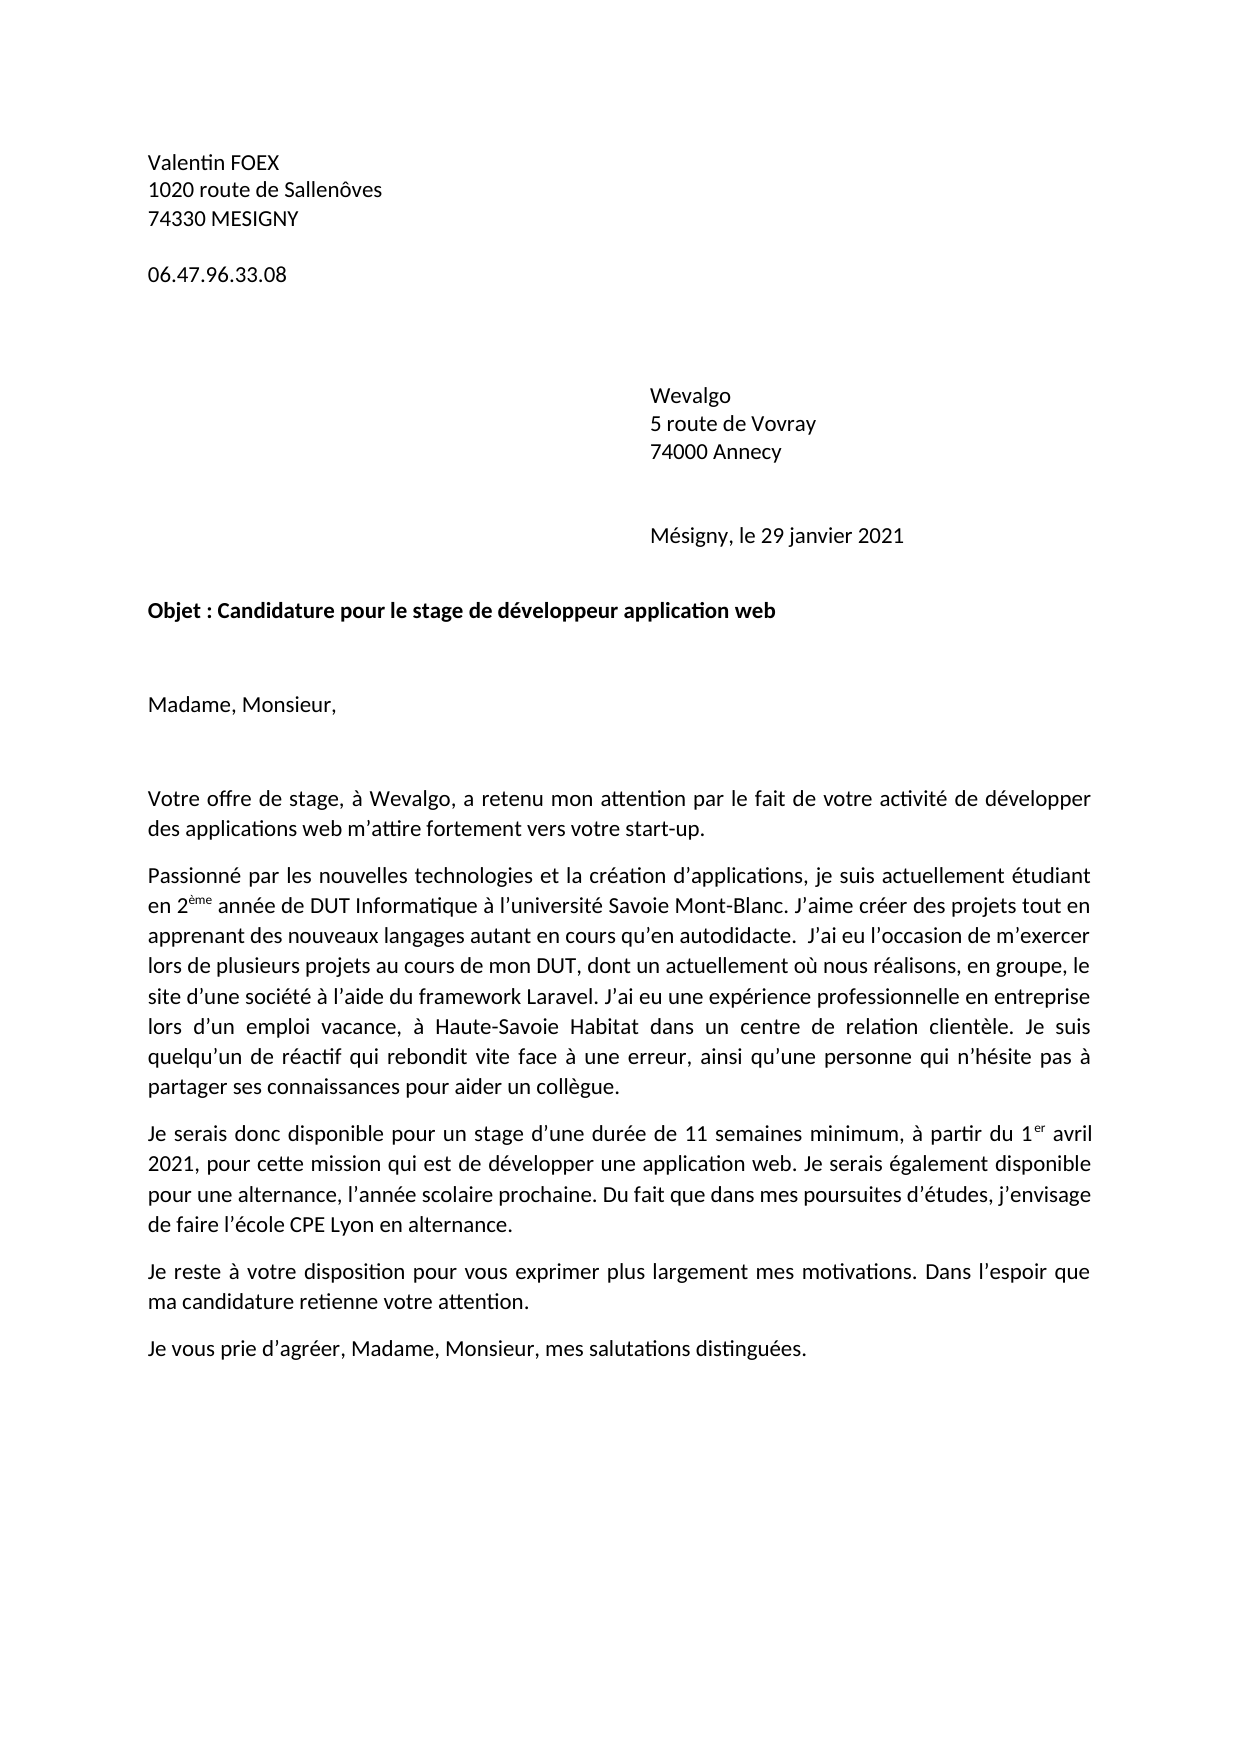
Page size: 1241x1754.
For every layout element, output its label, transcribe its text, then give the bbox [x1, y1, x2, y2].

text Valentin FOEX [148, 148, 1093, 176]
text Madame, Monsieur, [148, 690, 1093, 718]
text 06.47.96.33.08 [148, 260, 1093, 288]
text Passionné par les nouvelles technologies et la création d’applications, je suis actuellement étudiant en 2ème année de DUT Informatique à l’université Savoie Mont-Blanc. J’aime créer des projets tout en apprenant des nouveaux langages autant en cours qu’en autodidacte. J’ai eu l’occasion de m’exercer lors de plusieurs projets au cours de mon DUT, dont un actuellement où nous réalisons, en groupe, le site d’une société à l’aide du framework Laravel. J’ai eu une expérience professionnelle en entreprise lors d’un emploi vacance, à Haute-Savoie Habitat dans un centre de relation clientèle. Je suis quelqu’un de réactif qui rebondit vite face à une erreur, ainsi qu’une personne qui n’hésite pas à partager ses connaissances pour aider un collègue. [148, 861, 1093, 1101]
text 1020 route de Sallenôves [148, 176, 1093, 204]
text Je serais donc disponible pour un stage d’une durée de 11 semaines minimum, à partir du 1er avril 2021, pour cette mission qui est de développer une application web. Je serais également disponible pour une alternance, l’année scolaire prochaine. Du fait que dans mes poursuites d’études, j’envisage de faire l’école CPE Lyon en alternance. [148, 1119, 1093, 1238]
text Je vous prie d’agréer, Madame, Monsieur, mes salutations distinguées. [148, 1334, 1093, 1362]
text Objet : Candidature pour le stage de développeur application web [148, 596, 1093, 624]
text 5 route de Vovray [650, 409, 1093, 437]
text Wevalgo [650, 381, 1093, 409]
text Votre offre de stage, à Wevalgo, a retenu mon attention par le fait de votre activité de développer des applications web m’attire fortement vers votre start-up. [148, 784, 1093, 842]
text 74000 Annecy [650, 437, 1093, 466]
text 74330 MESIGNY [148, 204, 1093, 232]
text Mésigny, le 29 janvier 2021 [650, 522, 1093, 549]
text Je reste à votre disposition pour vous exprimer plus largement mes motivations. Dans l’espoir que ma candidature retienne votre attention. [148, 1257, 1093, 1315]
